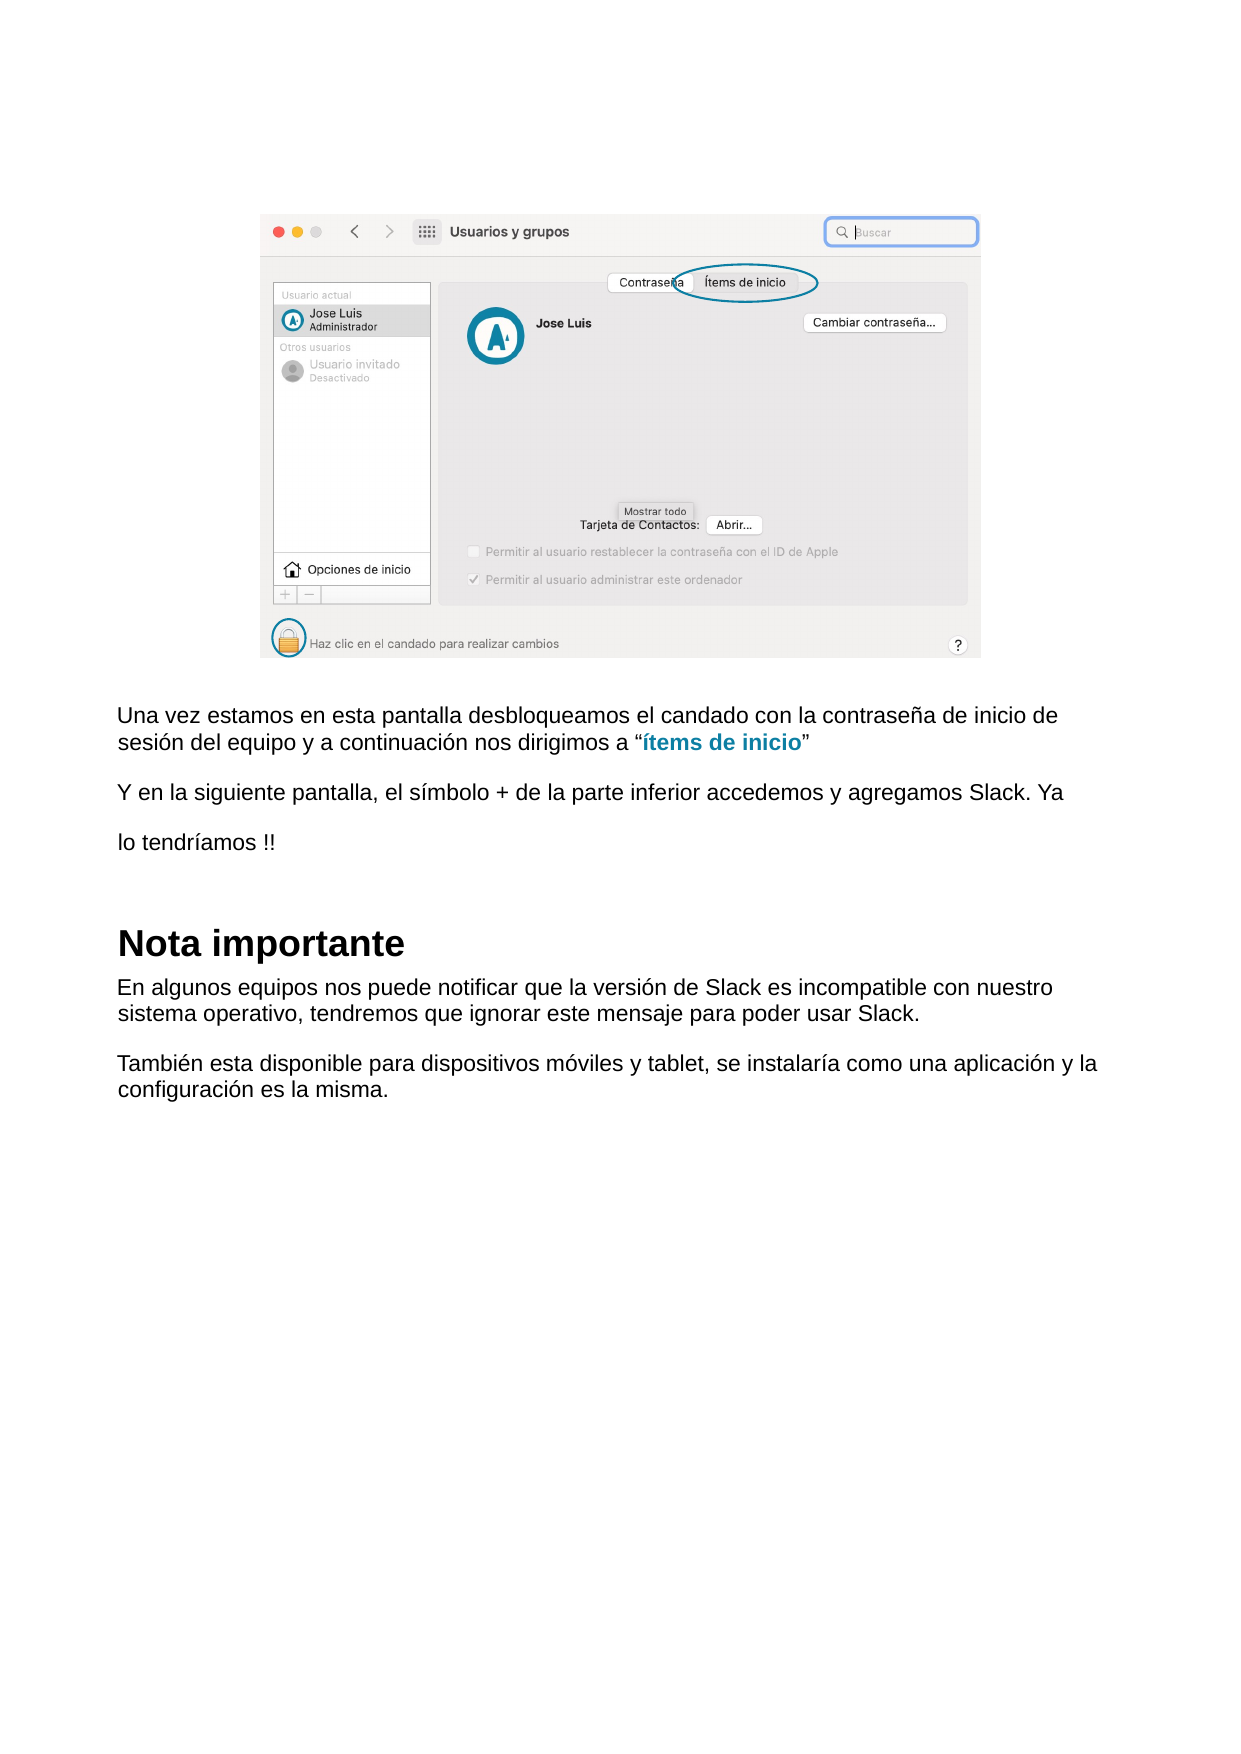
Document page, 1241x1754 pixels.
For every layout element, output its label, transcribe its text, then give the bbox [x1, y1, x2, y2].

text También esta disponible para dispositivos móviles y tablet, se instalaría como una aplicación y la configuración es la misma. [117, 1050, 1122, 1102]
text En algunos equipos nos puede notificar que la versión de Slack es incompatible con nuestro sistema operativo, tendremos que ignorar este mensaje para poder usar Slack. [117, 974, 1069, 1027]
subtitle Nota importante [118, 921, 1122, 964]
text Y en la siguiente pantalla, el símbolo + de la parte inferior accedemos y agregamos Slack. Ya lo tendríamos !! [117, 779, 1069, 855]
text Una vez estamos en esta pantalla desbloqueamos el candado con la contraseña de inicio de sesión del equipo y a continuación nos dirigimos a “ítems de inicio” [117, 703, 1069, 755]
picture [260, 214, 981, 658]
picture [274, 621, 304, 655]
